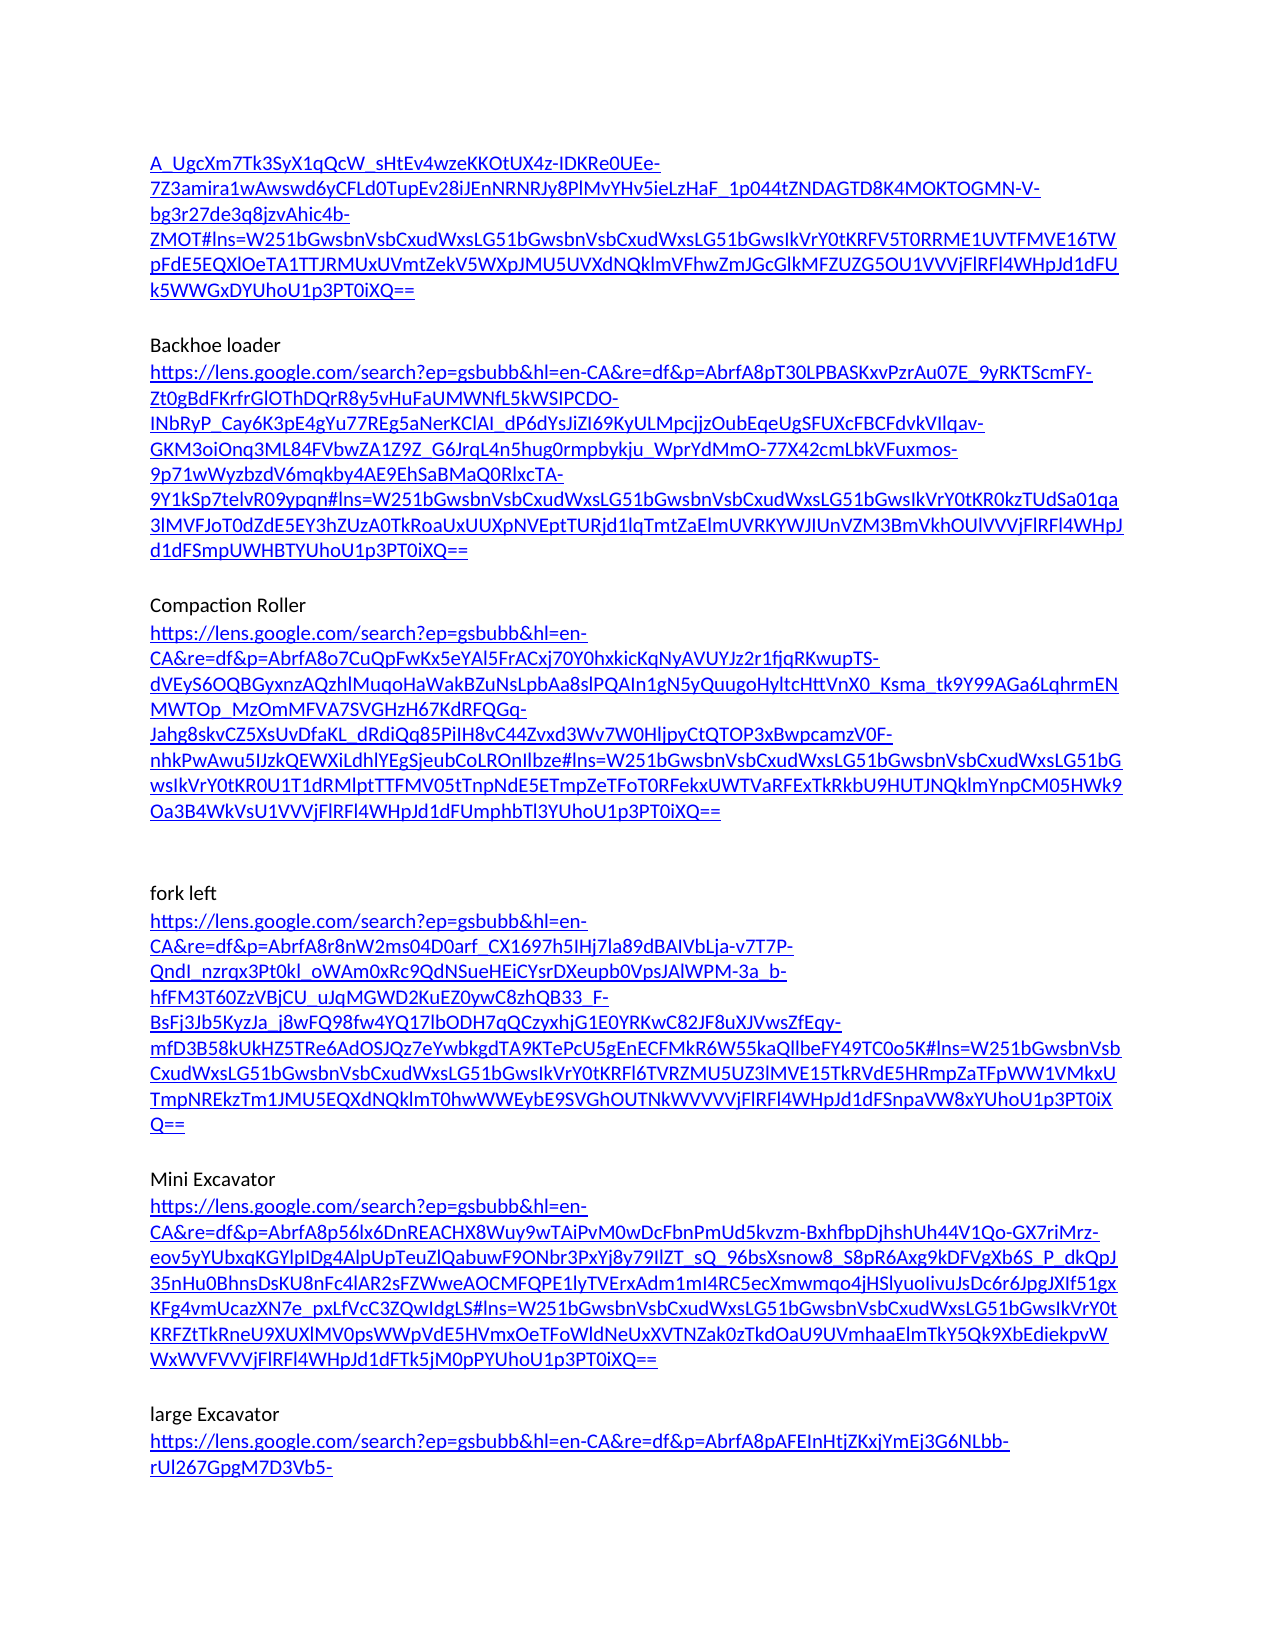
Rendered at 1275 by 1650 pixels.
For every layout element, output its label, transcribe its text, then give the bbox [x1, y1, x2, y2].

subtitle https://lens.google.com/search?ep=gsbubb&hl=en-CA&re=df&p=AbrfA8p56lx6DnREACHX8Wuy9wTAiPvM0wDcFbnPmUd5kvzm-BxhfbpDjhshUh44V1Qo-GX7riMrz-eov5yYUbxqKGYlpIDg4AlpUpTeuZlQabuwF9ONbr3PxYj8y79IlZT_sQ_96bsXsnow8_S8pR6Axg9kDFVgXb6S_P_dkQpJ35nHu0BhnsDsKU8nFc4lAR2sFZWweAOCMFQPE1lyTVErxAdm1mI4RC5ecXmwmqo4jHSlyuoIivuJsDc6r6JpgJXIf51gxKFg4vmUcazXN7e_pxLfVcC3ZQwIdgLS#lns=W251bGwsbnVsbCxudWxsLG51bGwsbnVsbCxudWxsLG51bGwsIkVrY0tKRFZtTkRneU9XUXlMV0psWWpVdE5HVmxOeTFoWldNeUxXVTNZak0zTkdOaU9UVmhaaElmTkY5Qk9XbEdiekpvWWxWVFVVVjFlRFl4WHpJd1dFTk5jM0pPYUhoU1p3PT0iXQ== [150, 1194, 1125, 1372]
subtitle large Excavator [150, 1401, 1125, 1427]
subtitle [150, 1429, 1125, 1479]
subtitle https://lens.google.com/search?ep=gsbubb&hl=en-CA&re=df&p=AbrfA8r8nW2ms04D0arf_CX1697h5IHj7la89dBAIVbLja-v7T7P-QndI_nzrqx3Pt0kl_oWAm0xRc9QdNSueHEiCYsrDXeupb0VpsJAlWPM-3a_b-hfFM3T60ZzVBjCU_uJqMGWD2KuEZ0ywC8zhQB33_F-BsFj3Jb5KyzJa_j8wFQ98fw4YQ17lbODH7qQCzyxhjG1E0YRKwC82JF8uXJVwsZfEqy-mfD3B58kUkHZ5TRe6AdOSJQz7eYwbkgdTA9KTePcU5gEnECFMkR6W55kaQllbeFY49TC0o5K#lns=W251bGwsbnVsbCxudWxsLG51bGwsbnVsbCxudWxsLG51bGwsIkVrY0tKRFl6TVRZMU5UZ3lMVE15TkRVdE5HRmpZaTFpWW1VMkxUTmpNREkzTm1JMU5EQXdNQklmT0hwWWEybE9SVGhOUTNkWVVVVjFlRFl4WHpJd1dFSnpaVW8xYUhoU1p3PT0iXQ== [150, 908, 1125, 1137]
subtitle https://lens.google.com/search?ep=gsbubb&hl=en-CA&re=df&p=AbrfA8o7CuQpFwKx5eYAl5FrACxj70Y0hxkicKqNyAVUYJz2r1fjqRKwupTS-dVEyS6OQBGyxnzAQzhlMuqoHaWakBZuNsLpbAa8slPQAIn1gN5yQuugoHyltcHttVnX0_Ksma_tk9Y99AGa6LqhrmENMWTOp_MzOmMFVA7SVGHzH67KdRFQGq-Jahg8skvCZ5XsUvDfaKL_dRdiQq85PiIH8vC44Zvxd3Wv7W0HljpyCtQTOP3xBwpcamzV0F-nhkPwAwu5IJzkQEWXiLdhlYEgSjeubCoLROnIlbze#lns=W251bGwsbnVsbCxudWxsLG51bGwsbnVsbCxudWxsLG51bGwsIkVrY0tKR0U1T1dRMlptTTFMV05tTnpNdE5ETmpZeTFoT0RFekxUWTVaRFExTkRkbU9HUTJNQklmYnpCM05HWk9Oa3B4WkVsU1VVVjFlRFl4WHpJd1dFUmphbTl3YUhoU1p3PT0iXQ== [150, 620, 1125, 823]
subtitle Compaction Roller [150, 592, 1125, 618]
subtitle fork left [150, 880, 1125, 906]
subtitle https://lens.google.com/search?ep=gsbubb&hl=en-CA&re=df&p=AbrfA8pT30LPBASKxvPzrAu07E_9yRKTScmFY-Zt0gBdFKrfrGlOThDQrR8y5vHuFaUMWNfL5kWSIPCDO-INbRyP_Cay6K3pE4gYu77REg5aNerKClAI_dP6dYsJiZI69KyULMpcjjzOubEqeUgSFUXcFBCFdvkVIlqav-GKM3oiOnq3ML84FVbwZA1Z9Z_G6JrqL4n5hug0rmpbykju_WprYdMmO-77X42cmLbkVFuxmos-9p71wWyzbzdV6mqkby4AE9EhSaBMaQ0RlxcTA-9Y1kSp7telvR09ypqn#lns=W251bGwsbnVsbCxudWxsLG51bGwsbnVsbCxudWxsLG51bGwsIkVrY0tKR0kzTUdSa01qa3lMVFJoT0dZdE5EY3hZUzA0TkRoaUxUUXpNVEptTURjd1lqTmtZaElmUVRKYWJIUnVZM3BmVkhOUlVVVjFlRFl4WHpJd1dFSmpUWHBTYUhoU1p3PT0iXQ== [150, 359, 1125, 563]
subtitle Mini Excavator [150, 1166, 1125, 1192]
subtitle Backhoe loader [150, 332, 1125, 357]
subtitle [150, 150, 1125, 302]
